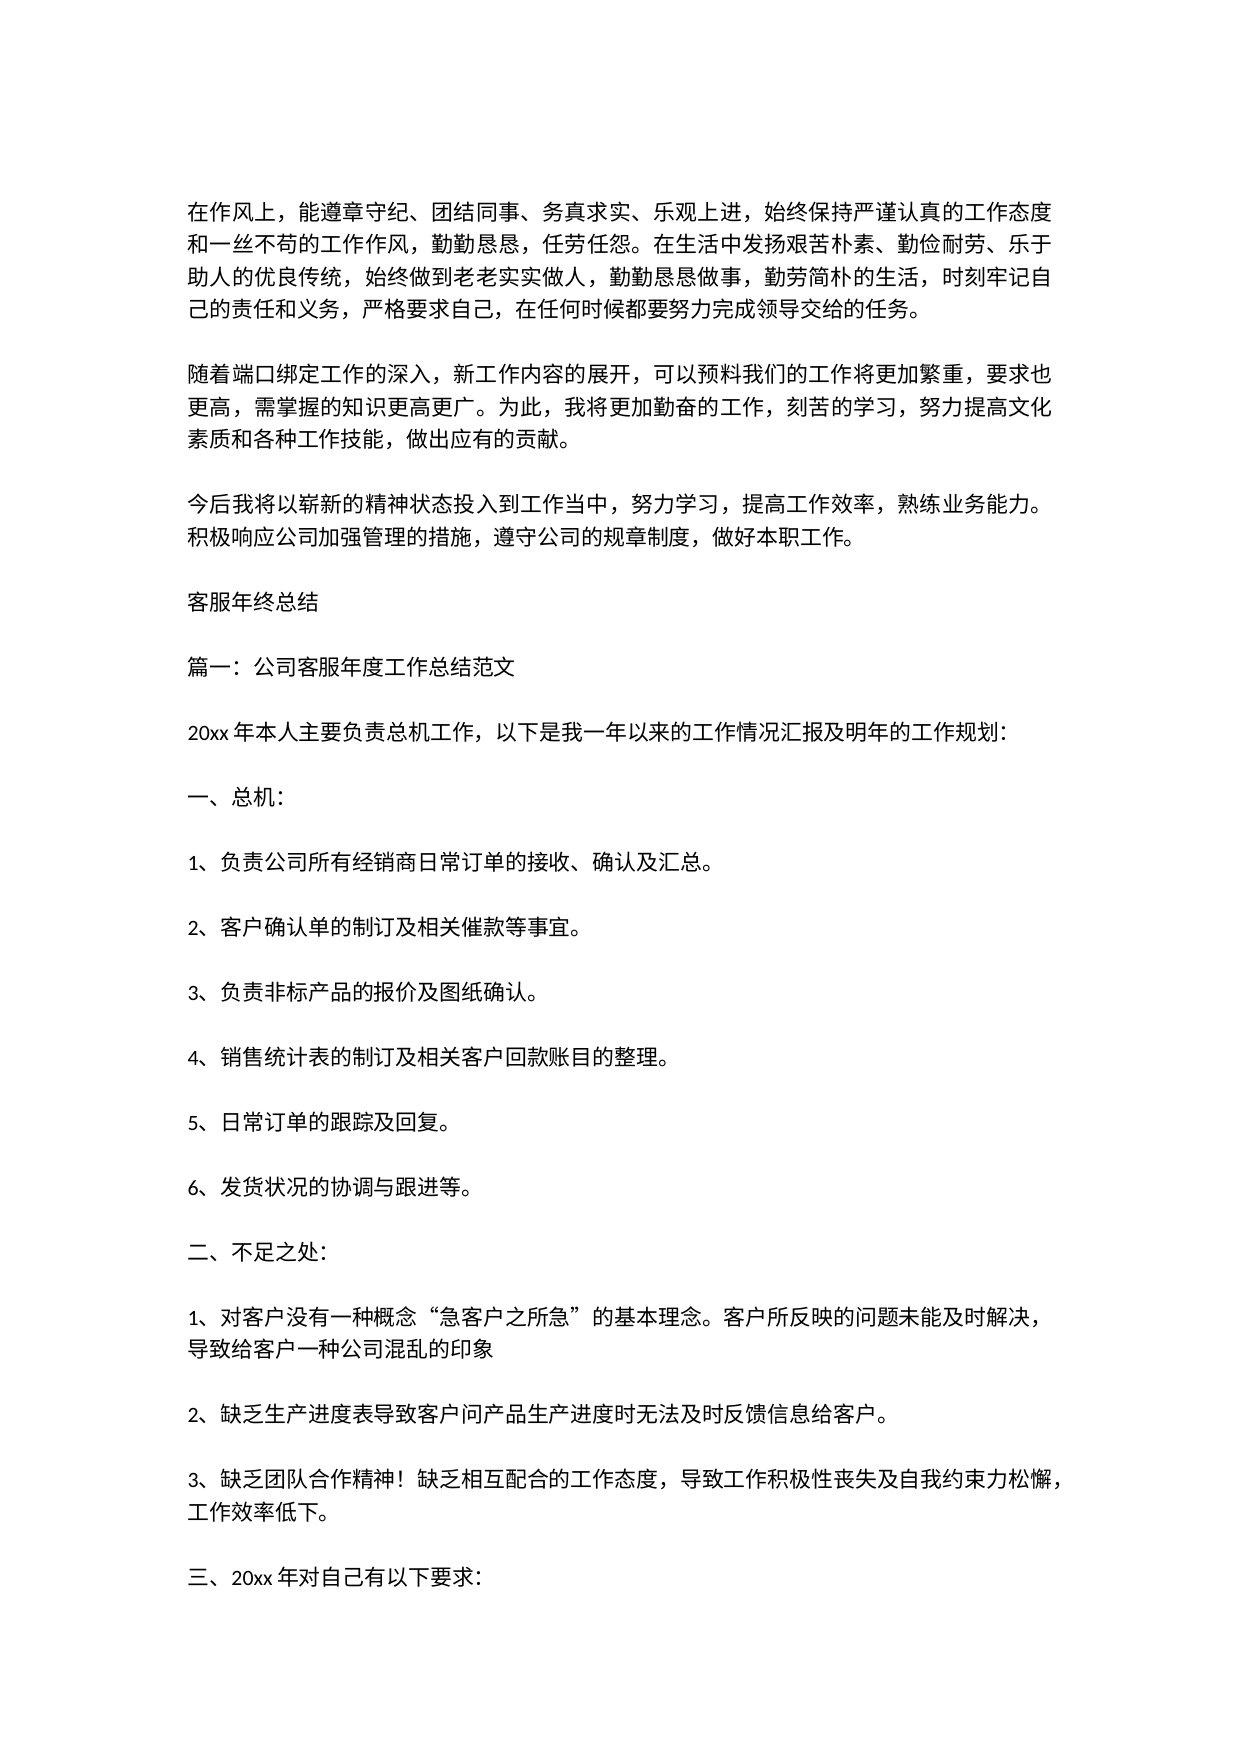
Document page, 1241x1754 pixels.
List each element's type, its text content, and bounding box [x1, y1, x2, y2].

text 今后我将以崭新的精神状态投入到工作当中，努力学习，提高工作效率，熟练业务能力。积极响应公司加强管理的措施，遵守公司的规章制度，做好本职工作。 [187, 487, 1053, 552]
text 2、客户确认单的制订及相关催款等事宜。 [187, 909, 1053, 942]
text 随着端口绑定工作的深入，新工作内容的展开，可以预料我们的工作将更加繁重，要求也更高，需掌握的知识更高更广。为此，我将更加勤奋的工作，刻苦的学习，努力提高文化素质和各种工作技能，做出应有的贡献。 [187, 357, 1053, 454]
text 5、日常订单的跟踪及回复。 [187, 1104, 1053, 1137]
text 篇一：公司客服年度工作总结范文 [187, 649, 1053, 682]
text 在作风上，能遵章守纪、团结同事、务真求实、乐观上进，始终保持严谨认真的工作态度和一丝不苟的工作作风，勤勤恳恳，任劳任怨。在生活中发扬艰苦朴素、勤俭耐劳、乐于助人的优良传统，始终做到老老实实做人，勤勤恳恳做事，勤劳简朴的生活，时刻牢记自己的责任和义务，严格要求自己，在任何时候都要努力完成领导交给的任务。 [187, 194, 1053, 324]
text 客服年终总结 [187, 584, 1053, 617]
text 3、负责非标产品的报价及图纸确认。 [187, 974, 1053, 1007]
text 一、总机： [187, 779, 1053, 812]
text 1、负责公司所有经销商日常订单的接收、确认及汇总。 [187, 844, 1053, 877]
text 6、发货状况的协调与跟进等。 [187, 1169, 1053, 1202]
text 二、不足之处： [187, 1234, 1053, 1267]
text 三、20xx年对自己有以下要求： [187, 1559, 1053, 1592]
text 2、缺乏生产进度表导致客户问产品生产进度时无法及时反馈信息给客户。 [187, 1397, 1053, 1429]
text 4、销售统计表的制订及相关客户回款账目的整理。 [187, 1039, 1053, 1072]
text 3、缺乏团队合作精神！缺乏相互配合的工作态度，导致工作积极性丧失及自我约束力松懈，工作效率低下。 [187, 1462, 1053, 1527]
text 20xx年本人主要负责总机工作，以下是我一年以来的工作情况汇报及明年的工作规划： [187, 714, 1053, 747]
text 1、对客户没有一种概念“急客户之所急”的基本理念。客户所反映的问题未能及时解决，导致给客户一种公司混乱的印象 [187, 1299, 1053, 1364]
